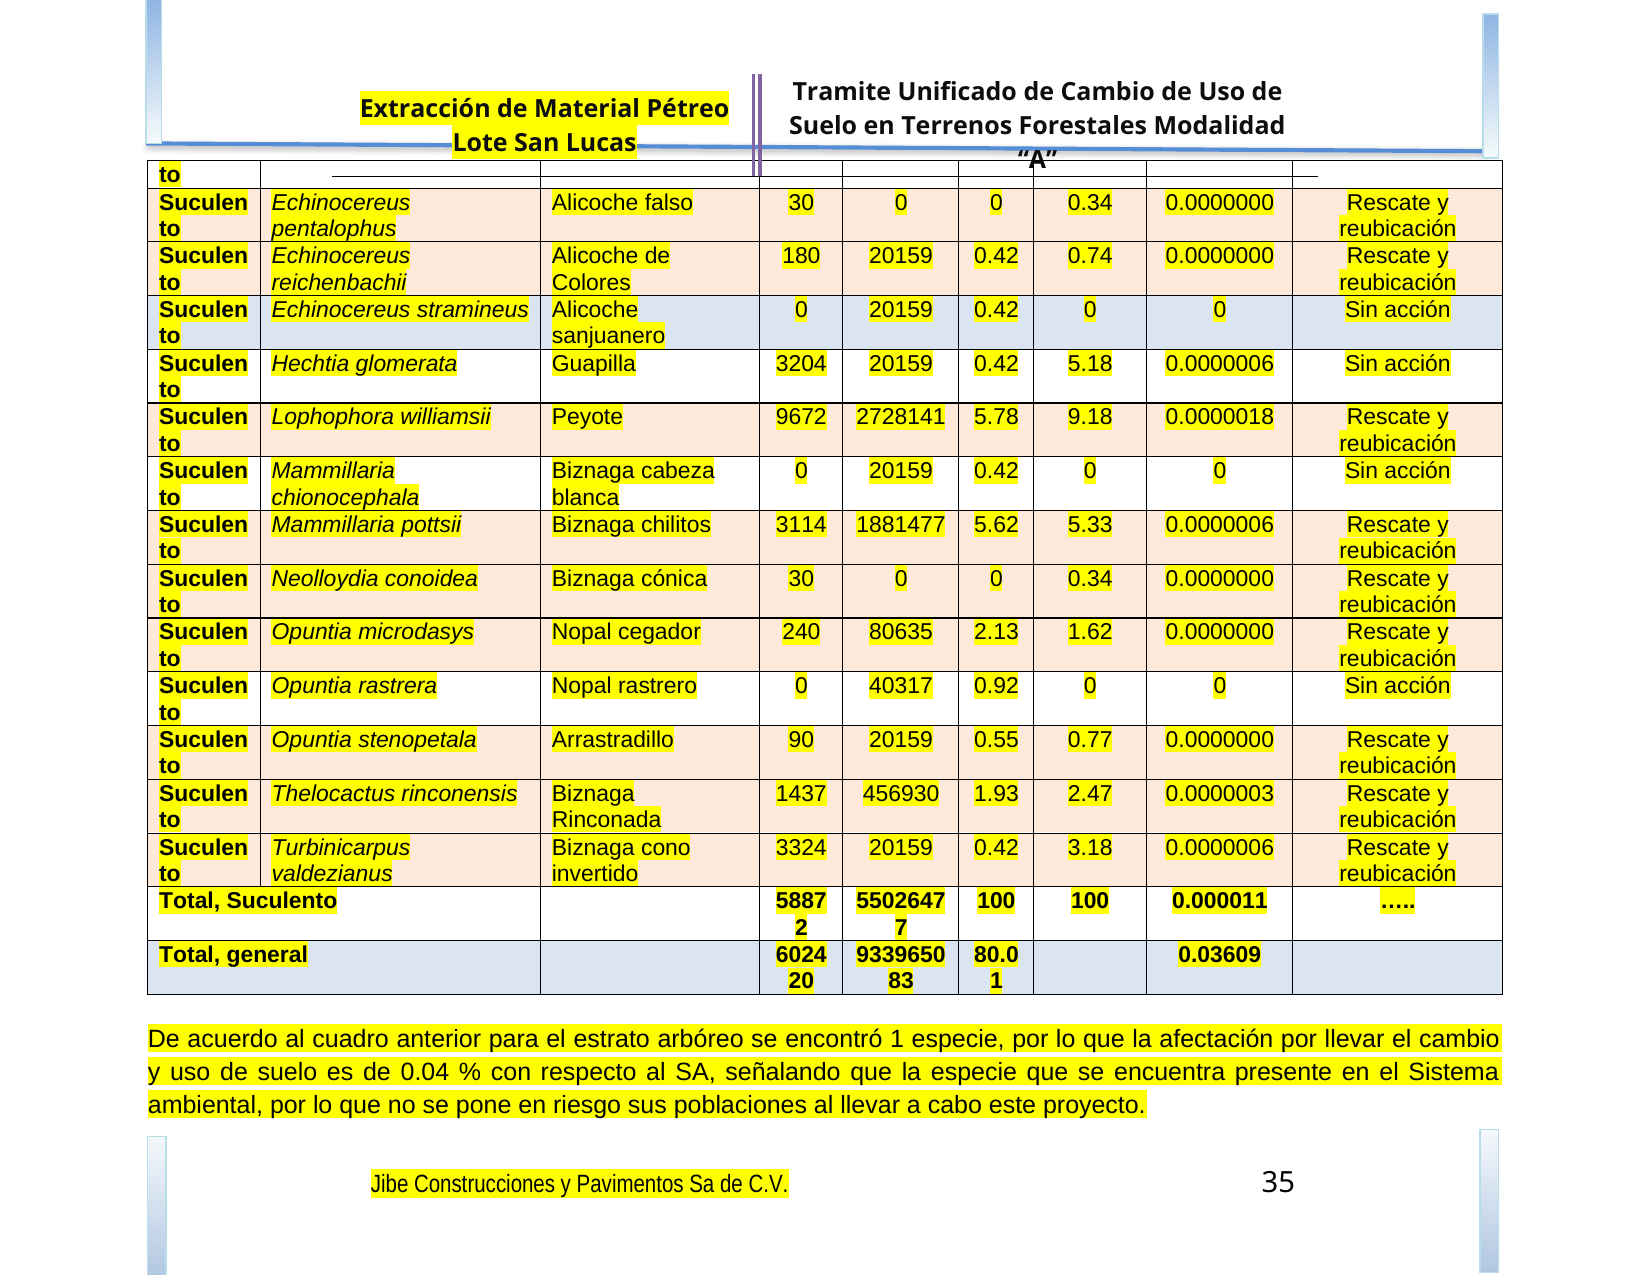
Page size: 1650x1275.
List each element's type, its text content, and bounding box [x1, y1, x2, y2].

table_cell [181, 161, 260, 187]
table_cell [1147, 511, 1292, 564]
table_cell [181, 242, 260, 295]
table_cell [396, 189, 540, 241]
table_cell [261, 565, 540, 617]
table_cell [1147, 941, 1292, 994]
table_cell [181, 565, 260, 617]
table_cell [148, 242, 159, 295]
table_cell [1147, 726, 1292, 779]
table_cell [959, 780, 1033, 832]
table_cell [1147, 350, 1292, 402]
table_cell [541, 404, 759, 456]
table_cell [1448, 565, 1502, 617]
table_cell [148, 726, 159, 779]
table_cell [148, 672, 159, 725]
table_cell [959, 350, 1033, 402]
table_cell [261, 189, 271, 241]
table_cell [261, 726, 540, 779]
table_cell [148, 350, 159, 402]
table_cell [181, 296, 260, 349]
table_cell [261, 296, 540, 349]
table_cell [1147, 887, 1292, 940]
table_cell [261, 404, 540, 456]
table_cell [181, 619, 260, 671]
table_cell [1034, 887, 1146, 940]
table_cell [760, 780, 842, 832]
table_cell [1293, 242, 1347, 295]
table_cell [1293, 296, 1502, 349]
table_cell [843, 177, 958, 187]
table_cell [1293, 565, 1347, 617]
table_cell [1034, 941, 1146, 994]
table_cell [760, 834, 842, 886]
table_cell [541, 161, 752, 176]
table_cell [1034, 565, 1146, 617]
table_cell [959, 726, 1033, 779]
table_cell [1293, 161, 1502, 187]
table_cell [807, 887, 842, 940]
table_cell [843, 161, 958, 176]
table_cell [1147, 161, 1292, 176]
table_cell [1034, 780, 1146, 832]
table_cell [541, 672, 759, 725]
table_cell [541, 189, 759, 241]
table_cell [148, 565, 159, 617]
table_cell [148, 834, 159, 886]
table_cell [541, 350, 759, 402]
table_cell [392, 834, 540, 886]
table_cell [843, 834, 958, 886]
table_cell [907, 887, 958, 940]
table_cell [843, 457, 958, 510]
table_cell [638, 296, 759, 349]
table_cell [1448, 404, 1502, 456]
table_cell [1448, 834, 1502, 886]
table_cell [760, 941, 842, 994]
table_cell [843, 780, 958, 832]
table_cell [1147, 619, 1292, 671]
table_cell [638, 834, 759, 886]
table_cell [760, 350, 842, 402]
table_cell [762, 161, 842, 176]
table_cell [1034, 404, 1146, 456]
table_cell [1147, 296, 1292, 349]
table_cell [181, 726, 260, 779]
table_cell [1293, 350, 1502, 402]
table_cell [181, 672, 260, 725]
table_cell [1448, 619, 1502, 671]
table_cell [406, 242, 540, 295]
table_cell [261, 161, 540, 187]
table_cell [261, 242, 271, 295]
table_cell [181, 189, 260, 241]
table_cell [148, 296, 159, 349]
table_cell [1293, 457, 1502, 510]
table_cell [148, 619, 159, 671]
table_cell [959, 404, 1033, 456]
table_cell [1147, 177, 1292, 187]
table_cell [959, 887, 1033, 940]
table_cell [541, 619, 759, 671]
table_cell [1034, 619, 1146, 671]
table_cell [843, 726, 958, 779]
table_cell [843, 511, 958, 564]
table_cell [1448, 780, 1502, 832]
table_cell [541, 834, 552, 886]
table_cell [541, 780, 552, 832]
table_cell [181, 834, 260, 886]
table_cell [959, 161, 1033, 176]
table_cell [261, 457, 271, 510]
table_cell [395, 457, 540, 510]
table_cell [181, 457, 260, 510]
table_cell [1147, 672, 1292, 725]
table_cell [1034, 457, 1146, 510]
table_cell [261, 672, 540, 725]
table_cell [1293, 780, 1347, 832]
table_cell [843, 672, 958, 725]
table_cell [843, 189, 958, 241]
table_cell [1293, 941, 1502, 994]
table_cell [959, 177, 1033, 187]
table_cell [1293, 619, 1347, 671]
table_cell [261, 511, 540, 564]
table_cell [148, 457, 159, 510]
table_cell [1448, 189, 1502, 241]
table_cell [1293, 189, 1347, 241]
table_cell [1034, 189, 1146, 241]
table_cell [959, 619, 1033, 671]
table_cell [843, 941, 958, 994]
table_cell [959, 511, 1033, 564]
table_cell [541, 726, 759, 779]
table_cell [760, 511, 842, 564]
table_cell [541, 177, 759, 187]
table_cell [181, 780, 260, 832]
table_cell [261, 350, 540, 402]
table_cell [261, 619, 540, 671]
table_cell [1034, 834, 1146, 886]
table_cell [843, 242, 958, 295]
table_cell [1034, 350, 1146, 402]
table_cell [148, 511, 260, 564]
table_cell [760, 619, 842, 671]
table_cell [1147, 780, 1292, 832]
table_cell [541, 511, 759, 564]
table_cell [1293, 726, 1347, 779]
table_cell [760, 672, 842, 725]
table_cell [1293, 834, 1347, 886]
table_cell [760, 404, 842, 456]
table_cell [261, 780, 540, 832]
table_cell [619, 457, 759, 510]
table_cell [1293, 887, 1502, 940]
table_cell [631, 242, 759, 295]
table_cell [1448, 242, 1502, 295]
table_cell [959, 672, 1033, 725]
text De acuerdo al cuadro anterior para el estrato arbóreo se encontró 1 especie, por lo que la afectación por llevar el cambio y uso de suelo es de 0.04 % con respecto al SA, señalando que la especie que se encuentra presente en el Sistema ambiental, por lo que no se pone en riesgo sus poblaciones al llevar a cabo este proyecto. [148, 1085, 1502, 1118]
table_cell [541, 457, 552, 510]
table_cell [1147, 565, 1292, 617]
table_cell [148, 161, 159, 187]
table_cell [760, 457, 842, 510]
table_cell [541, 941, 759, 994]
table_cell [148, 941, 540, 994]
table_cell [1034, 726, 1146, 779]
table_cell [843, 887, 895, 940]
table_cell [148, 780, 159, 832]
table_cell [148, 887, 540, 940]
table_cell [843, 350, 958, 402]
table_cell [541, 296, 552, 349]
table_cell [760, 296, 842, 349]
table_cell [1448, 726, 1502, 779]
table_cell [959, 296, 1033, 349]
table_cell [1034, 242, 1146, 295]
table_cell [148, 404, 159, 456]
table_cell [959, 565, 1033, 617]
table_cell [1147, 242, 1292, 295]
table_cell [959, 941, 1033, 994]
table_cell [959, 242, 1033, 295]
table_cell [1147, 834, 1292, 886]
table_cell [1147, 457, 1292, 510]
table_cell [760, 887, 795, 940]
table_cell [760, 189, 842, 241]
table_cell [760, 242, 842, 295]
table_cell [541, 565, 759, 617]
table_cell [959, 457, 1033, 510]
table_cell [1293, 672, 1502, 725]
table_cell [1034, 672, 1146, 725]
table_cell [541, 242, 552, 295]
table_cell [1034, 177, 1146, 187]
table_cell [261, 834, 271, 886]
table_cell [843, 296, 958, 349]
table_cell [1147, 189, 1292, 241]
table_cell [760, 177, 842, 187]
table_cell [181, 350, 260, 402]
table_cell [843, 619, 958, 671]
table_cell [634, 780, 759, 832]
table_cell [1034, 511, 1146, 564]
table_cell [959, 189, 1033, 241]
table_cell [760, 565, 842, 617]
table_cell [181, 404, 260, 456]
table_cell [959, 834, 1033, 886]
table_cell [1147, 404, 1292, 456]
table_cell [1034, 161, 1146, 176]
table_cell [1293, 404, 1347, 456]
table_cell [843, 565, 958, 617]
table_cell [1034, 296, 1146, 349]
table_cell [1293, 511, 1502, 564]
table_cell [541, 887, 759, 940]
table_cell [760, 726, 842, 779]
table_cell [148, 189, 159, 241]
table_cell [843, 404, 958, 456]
